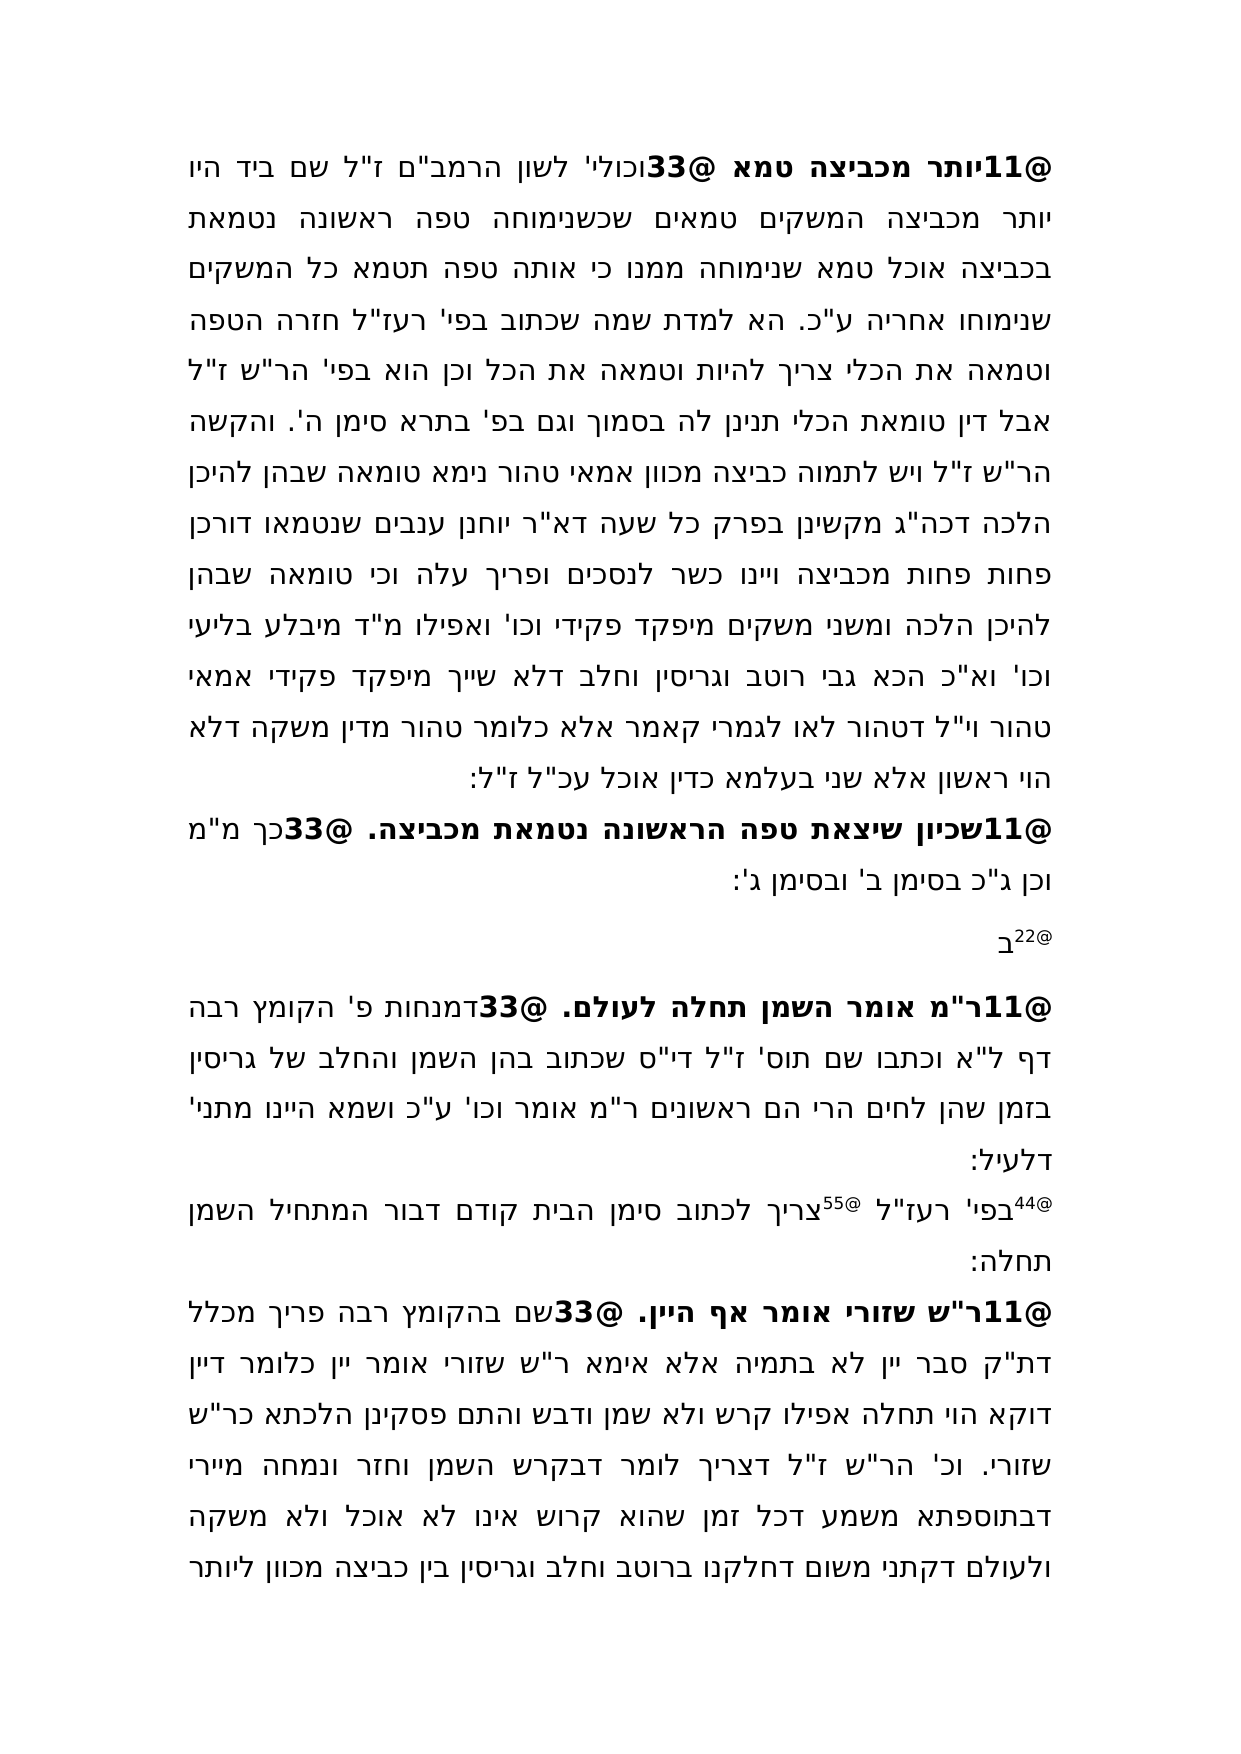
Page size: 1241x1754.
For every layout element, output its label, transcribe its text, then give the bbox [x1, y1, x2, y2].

text @11ר"מ אומר השמן תחלה לעולם. @33דמנחות פ' הקומץ רבה דף ל"א וכתבו שם תוס' ז"ל די"ס שכתוב בהן השמן והחלב של גריסין בזמן שהן לחים הרי הם ראשונים ר"מ אומר וכו' ע"כ ושמא היינו מתני' דלעיל: [187, 990, 1053, 1177]
text @11שכיון שיצאת טפה הראשונה נטמאת מכביצה. @33כך מ"מ וכן ג"כ בסימן ב' ובסימן ג': [187, 812, 1053, 897]
text @11יותר מכביצה טמא @33וכולי' לשון הרמב"ם ז"ל שם ביד היו יותר מכביצה המשקים טמאים שכשנימוחה טפה ראשונה נטמאת בכביצה אוכל טמא שנימוחה ממנו כי אותה טפה תטמא כל המשקים שנימוחו אחריה ע"כ. הא למדת שמה שכתוב בפי' רעז"ל חזרה הטפה וטמאה את הכלי צריך להיות וטמאה את הכל וכן הוא בפי' הר"ש ז"ל אבל דין טומאת הכלי תנינן לה בסמוך וגם בפ' בתרא סימן ה'. והקשה הר"ש ז"ל ויש לתמוה כביצה מכוון אמאי טהור נימא טומאה שבהן להיכן הלכה דכה"ג מקשינן בפרק כל שעה דא"ר יוחנן ענבים שנטמאו דורכן פחות פחות מכביצה ויינו כשר לנסכים ופריך עלה וכי טומאה שבהן להיכן הלכה ומשני משקים מיפקד פקידי וכו' ואפילו מ"ד מיבלע בליעי וכו' וא"כ הכא גבי רוטב וגריסין וחלב דלא שייך מיפקד פקידי אמאי טהור וי"ל דטהור לאו לגמרי קאמר אלא כלומר טהור מדין משקה דלא הוי ראשון אלא שני בעלמא כדין אוכל עכ"ל ז"ל: [187, 150, 1053, 795]
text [187, 1296, 1053, 1584]
text @44בפי' רעז"ל @55צריך לכתוב סימן הבית קודם דבור המתחיל השמן תחלה: [187, 1194, 1053, 1279]
subtitle @22ב [187, 927, 1053, 961]
